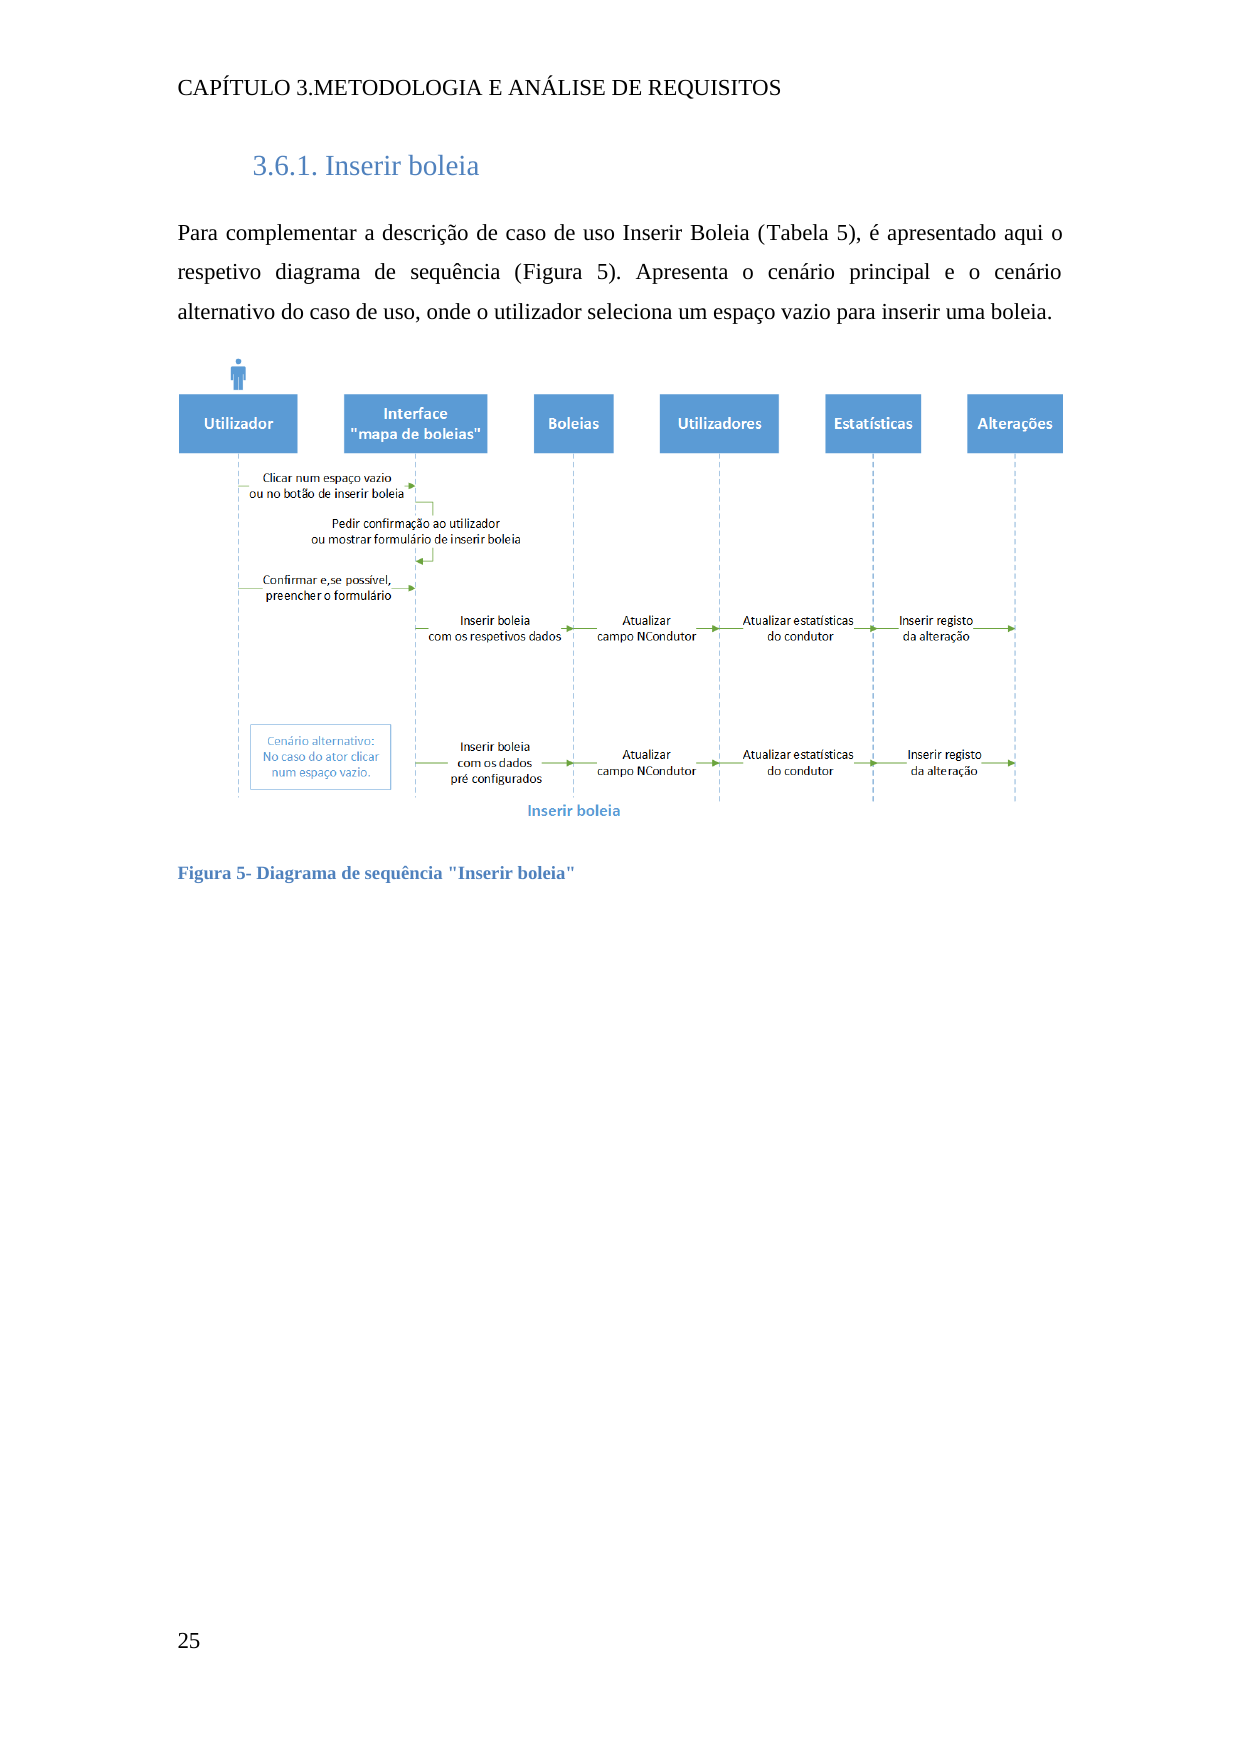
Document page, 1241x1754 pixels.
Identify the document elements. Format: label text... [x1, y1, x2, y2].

text Para complementar a descrição de caso de uso Inserir Boleia (Tabela 5), é apresentado aqui o respetivo diagrama de sequência (Figura 5). Apresenta o cenário principal e o cenário alternativo do caso de uso, onde o utilizador seleciona um espaço vazio para inserir uma boleia. [177, 219, 1063, 324]
text Figura - Diagrama de sequência "Inserir boleia" [177, 862, 1063, 884]
subtitle Inserir boleia [252, 148, 1063, 181]
picture [177, 358, 1063, 829]
